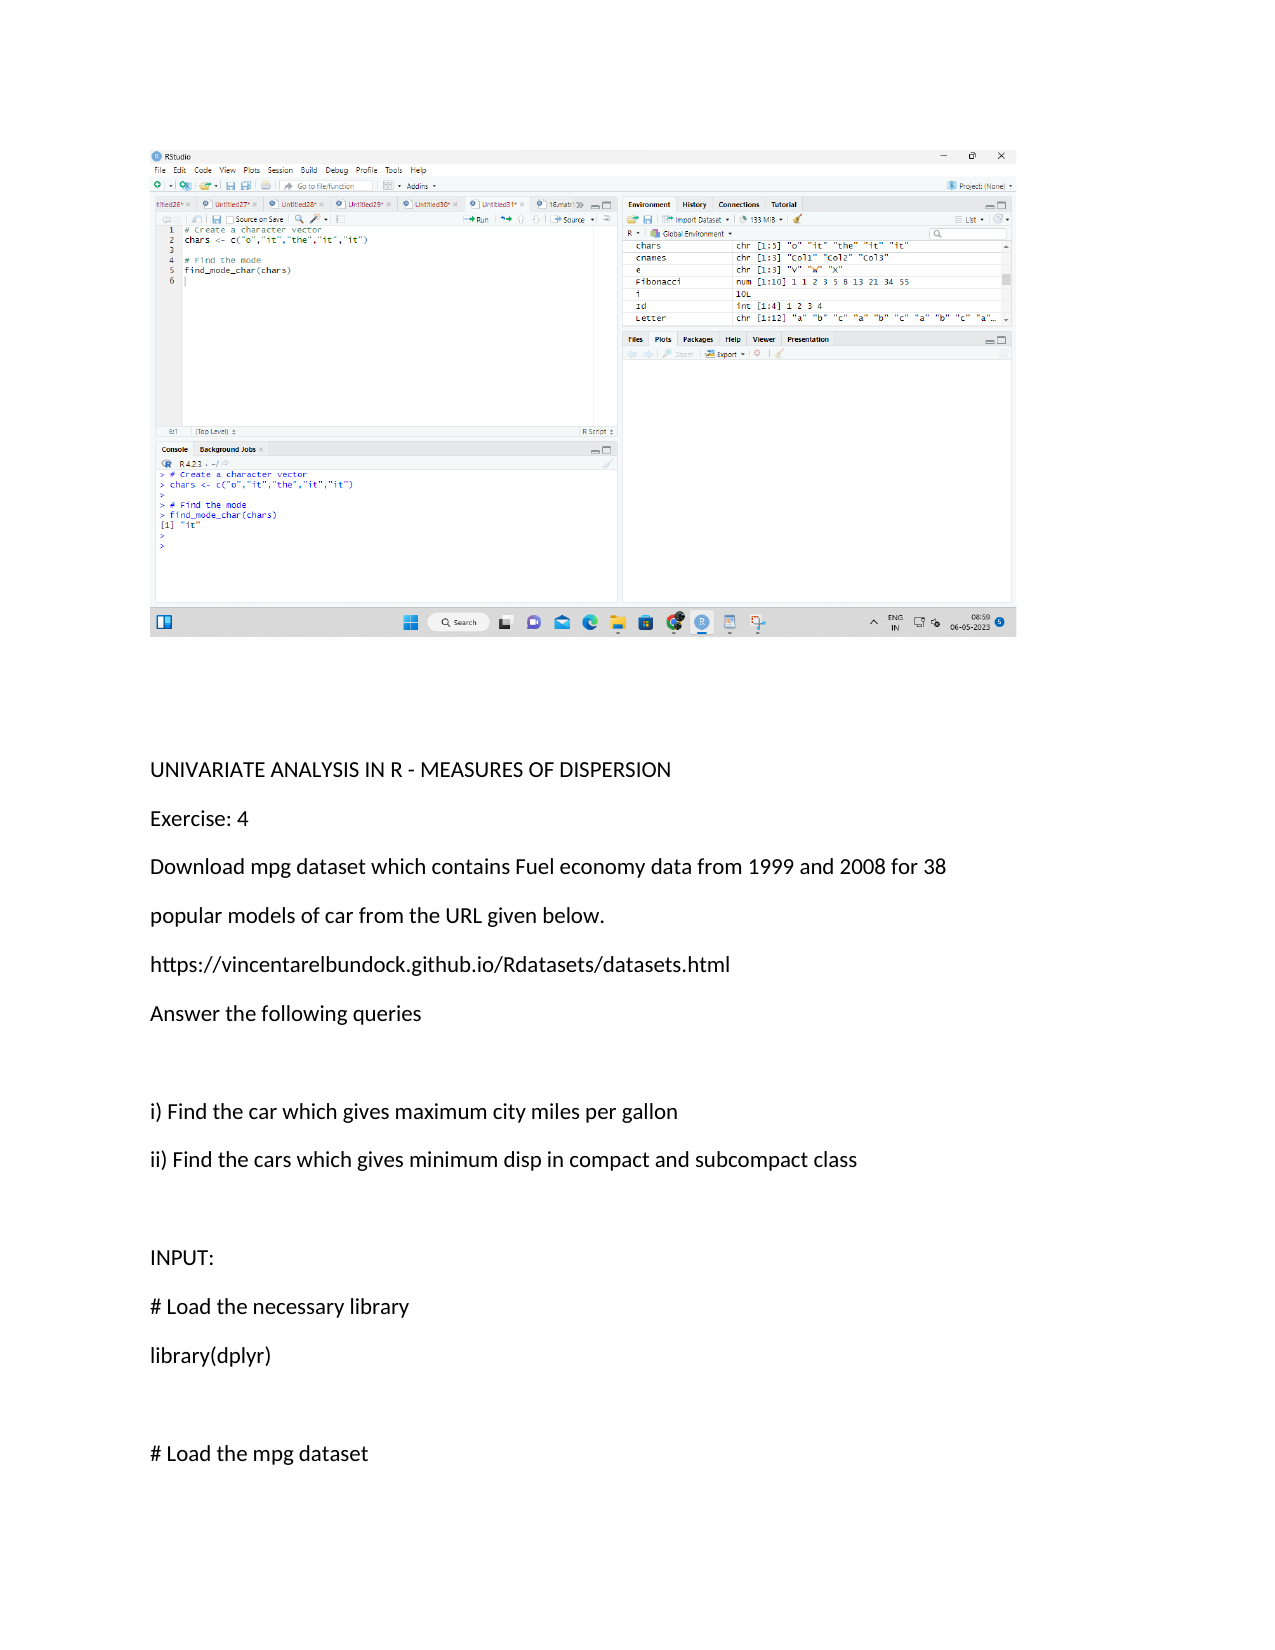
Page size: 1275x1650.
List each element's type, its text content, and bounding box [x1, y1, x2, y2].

text Download mpg dataset which contains Fuel economy data from 1999 and 2008 for 38 [150, 852, 1125, 881]
text ii) Find the cars which gives minimum disp in compact and subcompact class [150, 1146, 1125, 1174]
text # Load the necessary library [150, 1292, 1125, 1320]
text Exercise: 4 [150, 804, 1125, 832]
text i) Find the car which gives maximum city miles per gallon [150, 1097, 1125, 1125]
text UNIVARIATE ANALYSIS IN R - MEASURES OF DISPERSION [150, 755, 1125, 783]
text INPUT: [150, 1243, 1125, 1271]
text Answer the following queries [150, 999, 1125, 1027]
picture [150, 150, 1017, 637]
text # Load the mpg dataset [150, 1439, 1125, 1467]
text https://vincentarelbundock.github.io/Rdatasets/datasets.html [150, 950, 1125, 978]
text popular models of car from the URL given below. [150, 901, 1125, 929]
text library(dplyr) [150, 1341, 1125, 1369]
